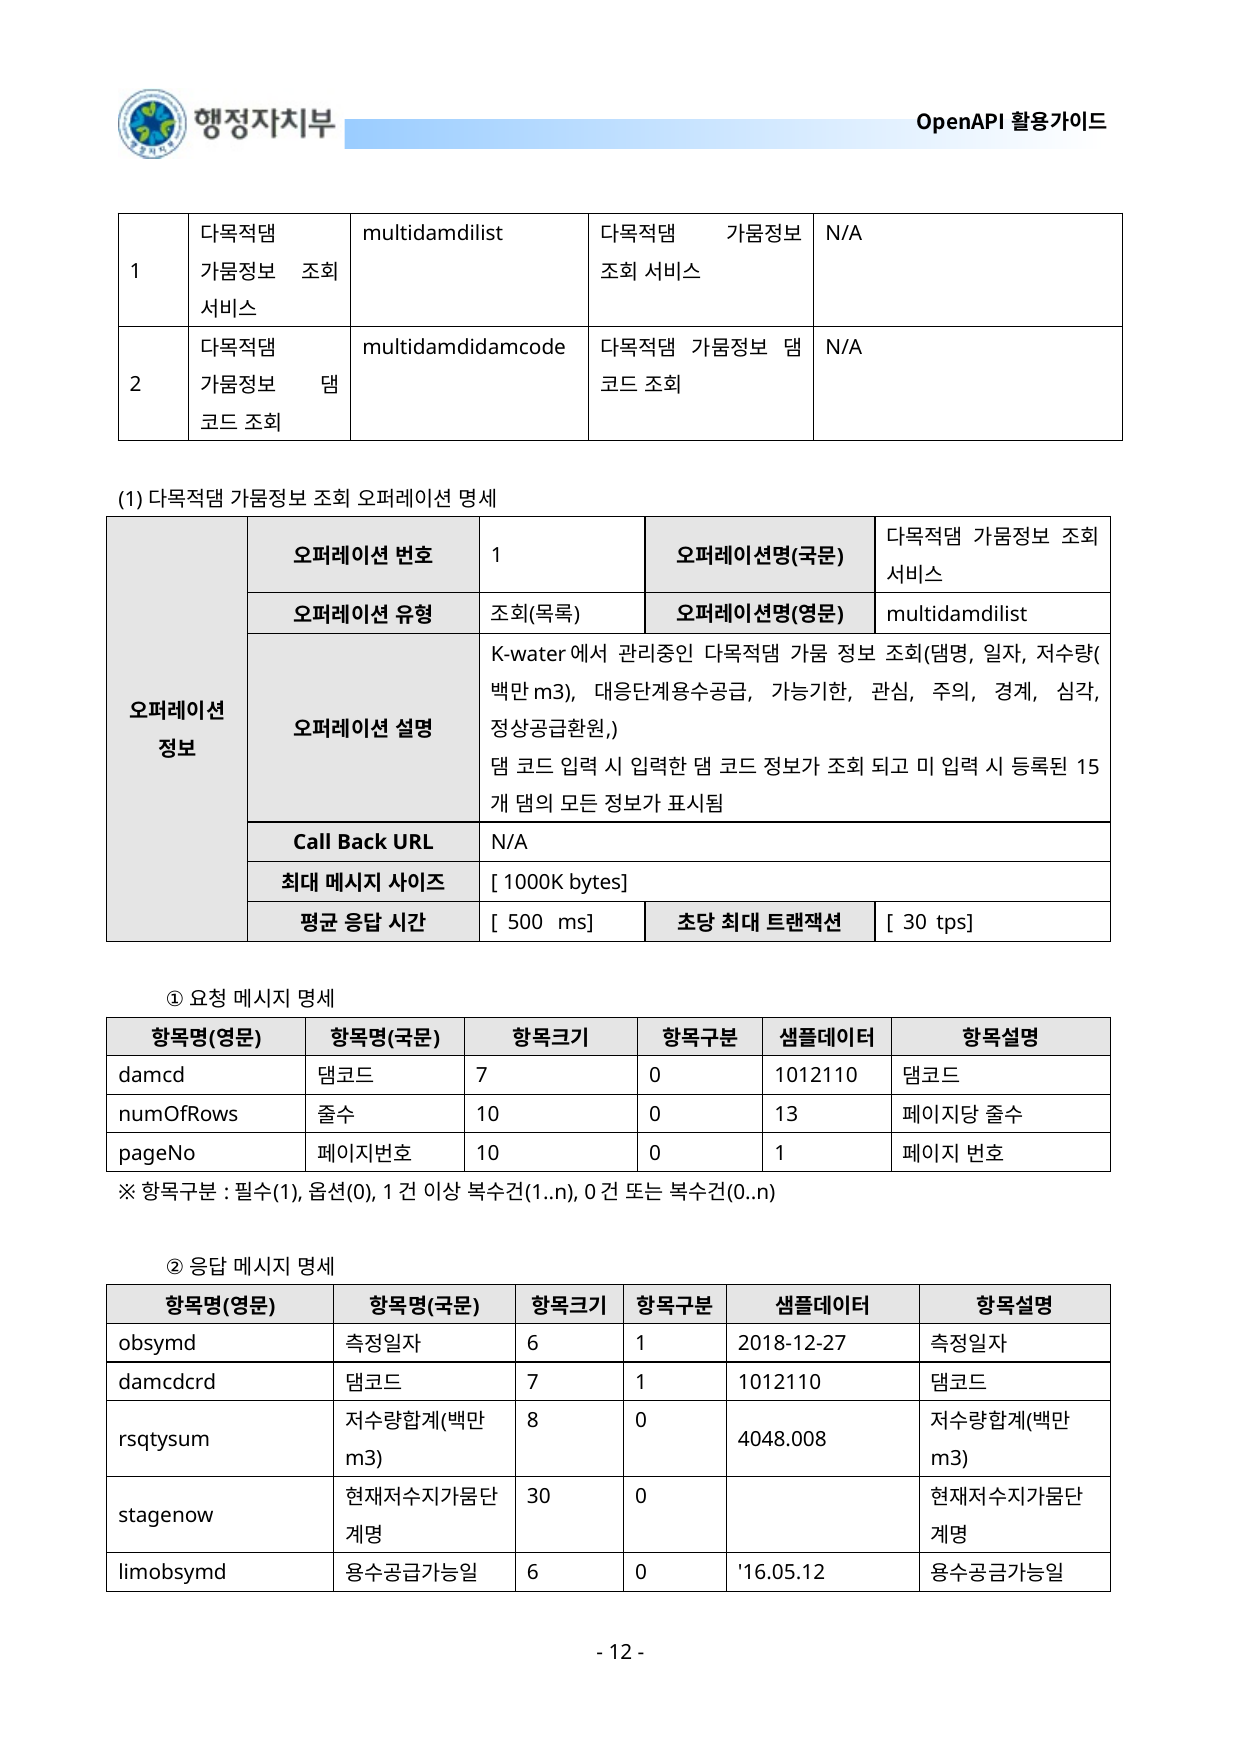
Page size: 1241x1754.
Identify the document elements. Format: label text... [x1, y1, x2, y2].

table_header 오퍼레이션명(국문) [646, 517, 874, 592]
table_header 샘플데이터 [763, 1018, 891, 1055]
table_cell 저수량합계(백만m3) [920, 1401, 1110, 1476]
table_cell 7 [516, 1363, 623, 1400]
table_cell 최대 메시지 사이즈 [248, 862, 479, 901]
table_cell 0 [624, 1401, 726, 1476]
table_cell multidamdidamcode [351, 327, 588, 440]
table_cell 댐코드 [306, 1056, 464, 1094]
table_cell 페이지 번호 [892, 1133, 1110, 1171]
table_header 항목명(영문) [107, 1285, 333, 1323]
table_cell obsymd [107, 1324, 333, 1361]
table_cell 0 [638, 1133, 762, 1171]
table_cell 용수공금가능일 [920, 1553, 1110, 1591]
table_cell multidamdilist [351, 214, 588, 326]
table_cell 초당 최대 트랜잭션 [646, 902, 874, 941]
table_cell 오퍼레이션 유형 [248, 593, 479, 633]
table_cell 4048.008 [727, 1401, 919, 1476]
table_cell [ 1000K bytes] [480, 862, 1110, 901]
table_cell 줄수 [306, 1095, 464, 1132]
table_cell [ 500 ms] [480, 902, 644, 941]
table_header 항목설명 [892, 1018, 1110, 1055]
table_cell 1012110 [727, 1363, 919, 1400]
table_cell 평균 응답 시간 [248, 902, 479, 941]
table_header 항목구분 [624, 1285, 726, 1323]
table_cell 오퍼레이션명(영문) [646, 593, 874, 633]
table_header 샘플데이터 [727, 1285, 919, 1323]
table_cell stagenow [107, 1477, 333, 1552]
table_cell 측정일자 [334, 1324, 515, 1361]
table_cell 측정일자 [920, 1324, 1110, 1361]
table_cell 페이지번호 [306, 1133, 464, 1171]
table_cell 6 [516, 1324, 623, 1361]
table_cell multidamdilist [876, 593, 1110, 633]
table_cell N/A [480, 823, 1110, 861]
table_header 오퍼레이션 번호 [248, 517, 479, 592]
table_header 오퍼레이션 정보 [107, 517, 247, 941]
table_cell 6 [516, 1553, 623, 1591]
table_header 항목설명 [920, 1285, 1110, 1323]
table_cell 페이지당 줄수 [892, 1095, 1110, 1132]
table_cell N/A [814, 214, 1122, 326]
table_cell 조회(목록) [480, 593, 644, 633]
picture [118, 88, 345, 159]
table_header 다목적댐 가뭄정보 조회 서비스 [876, 517, 1110, 592]
table_header 항목구분 [638, 1018, 762, 1055]
table_cell 댐코드 [892, 1056, 1110, 1094]
table_cell 2 [119, 327, 188, 440]
table_cell '16.05.12 [727, 1553, 919, 1591]
table_cell 다목적댐 가뭄정보 댐 코드 조회 [589, 327, 813, 440]
table_cell 용수공급가능일 [334, 1553, 515, 1591]
table_cell 30 [516, 1477, 623, 1552]
table_cell 현재저수지가뭄단계명 [334, 1477, 515, 1552]
table_cell 0 [624, 1553, 726, 1591]
table_cell 다목적댐 가뭄정보 조회 서비스 [589, 214, 813, 326]
subtitle 응답 메시지 명세 [165, 1247, 1122, 1284]
table_cell 0 [638, 1095, 762, 1132]
table_cell 1 [763, 1133, 891, 1171]
table_cell K-water에서 관리중인 다목적댐 가뭄 정보 조회(댐명, 일자, 저수량(백만m3), 대응단계용수공급, 가능기한, 관심, 주의, 경계, 심각, 정상공급환원,) 댐 코드 입력 시 입력한 댐 코드 정보가 조회 되고 미 입력 시 등록된 15개 댐의 모든 정보가 표시됨 [480, 634, 1110, 821]
table_cell 10 [465, 1133, 637, 1171]
table_cell limobsymd [107, 1553, 333, 1591]
table_cell pageNo [107, 1133, 305, 1171]
subtitle 요청 메시지 명세 [165, 979, 1122, 1017]
table_cell numOfRows [107, 1095, 305, 1132]
table_cell 2018-12-27 [727, 1324, 919, 1361]
table_header 항목크기 [465, 1018, 637, 1055]
table_cell 8 [516, 1401, 623, 1476]
table_cell 댐코드 [334, 1363, 515, 1400]
table_cell 오퍼레이션 설명 [248, 634, 479, 821]
table_header 항목명(영문) [107, 1018, 305, 1055]
table_cell N/A [814, 327, 1122, 440]
table_cell [727, 1477, 919, 1552]
table_cell [ 30 tps] [876, 902, 1110, 941]
table_cell 다목적댐 가뭄정보 조회 서비스 [189, 214, 350, 326]
table_cell damcd [107, 1056, 305, 1094]
table_header 항목크기 [516, 1285, 623, 1323]
table_cell 댐코드 [920, 1363, 1110, 1400]
table_cell rsqtysum [107, 1401, 333, 1476]
table_cell 1 [624, 1324, 726, 1361]
table_cell 1012110 [763, 1056, 891, 1094]
table_cell 0 [624, 1477, 726, 1552]
table_cell 13 [763, 1095, 891, 1132]
table_header 항목명(국문) [306, 1018, 464, 1055]
table_cell 0 [638, 1056, 762, 1094]
table_cell 1 [119, 214, 188, 326]
table_cell 1 [624, 1363, 726, 1400]
table_cell Call Back URL [248, 823, 479, 861]
table_cell 7 [465, 1056, 637, 1094]
table_cell 다목적댐 가뭄정보 댐 코드 조회 [189, 327, 350, 440]
table_header 1 [480, 517, 644, 592]
table_header 항목명(국문) [334, 1285, 515, 1323]
table_cell 저수량합계(백만m3) [334, 1401, 515, 1476]
table_cell damcdcrd [107, 1363, 333, 1400]
table_cell 10 [465, 1095, 637, 1132]
subtitle 다목적댐 가뭄정보 조회 오퍼레이션 명세 [118, 478, 1122, 516]
text ※ 항목구분 : 필수(1), 옵션(0), 1건 이상 복수건(1..n), 0건 또는 복수건(0..n) [118, 1172, 1122, 1209]
table_cell 현재저수지가뭄단계명 [920, 1477, 1110, 1552]
